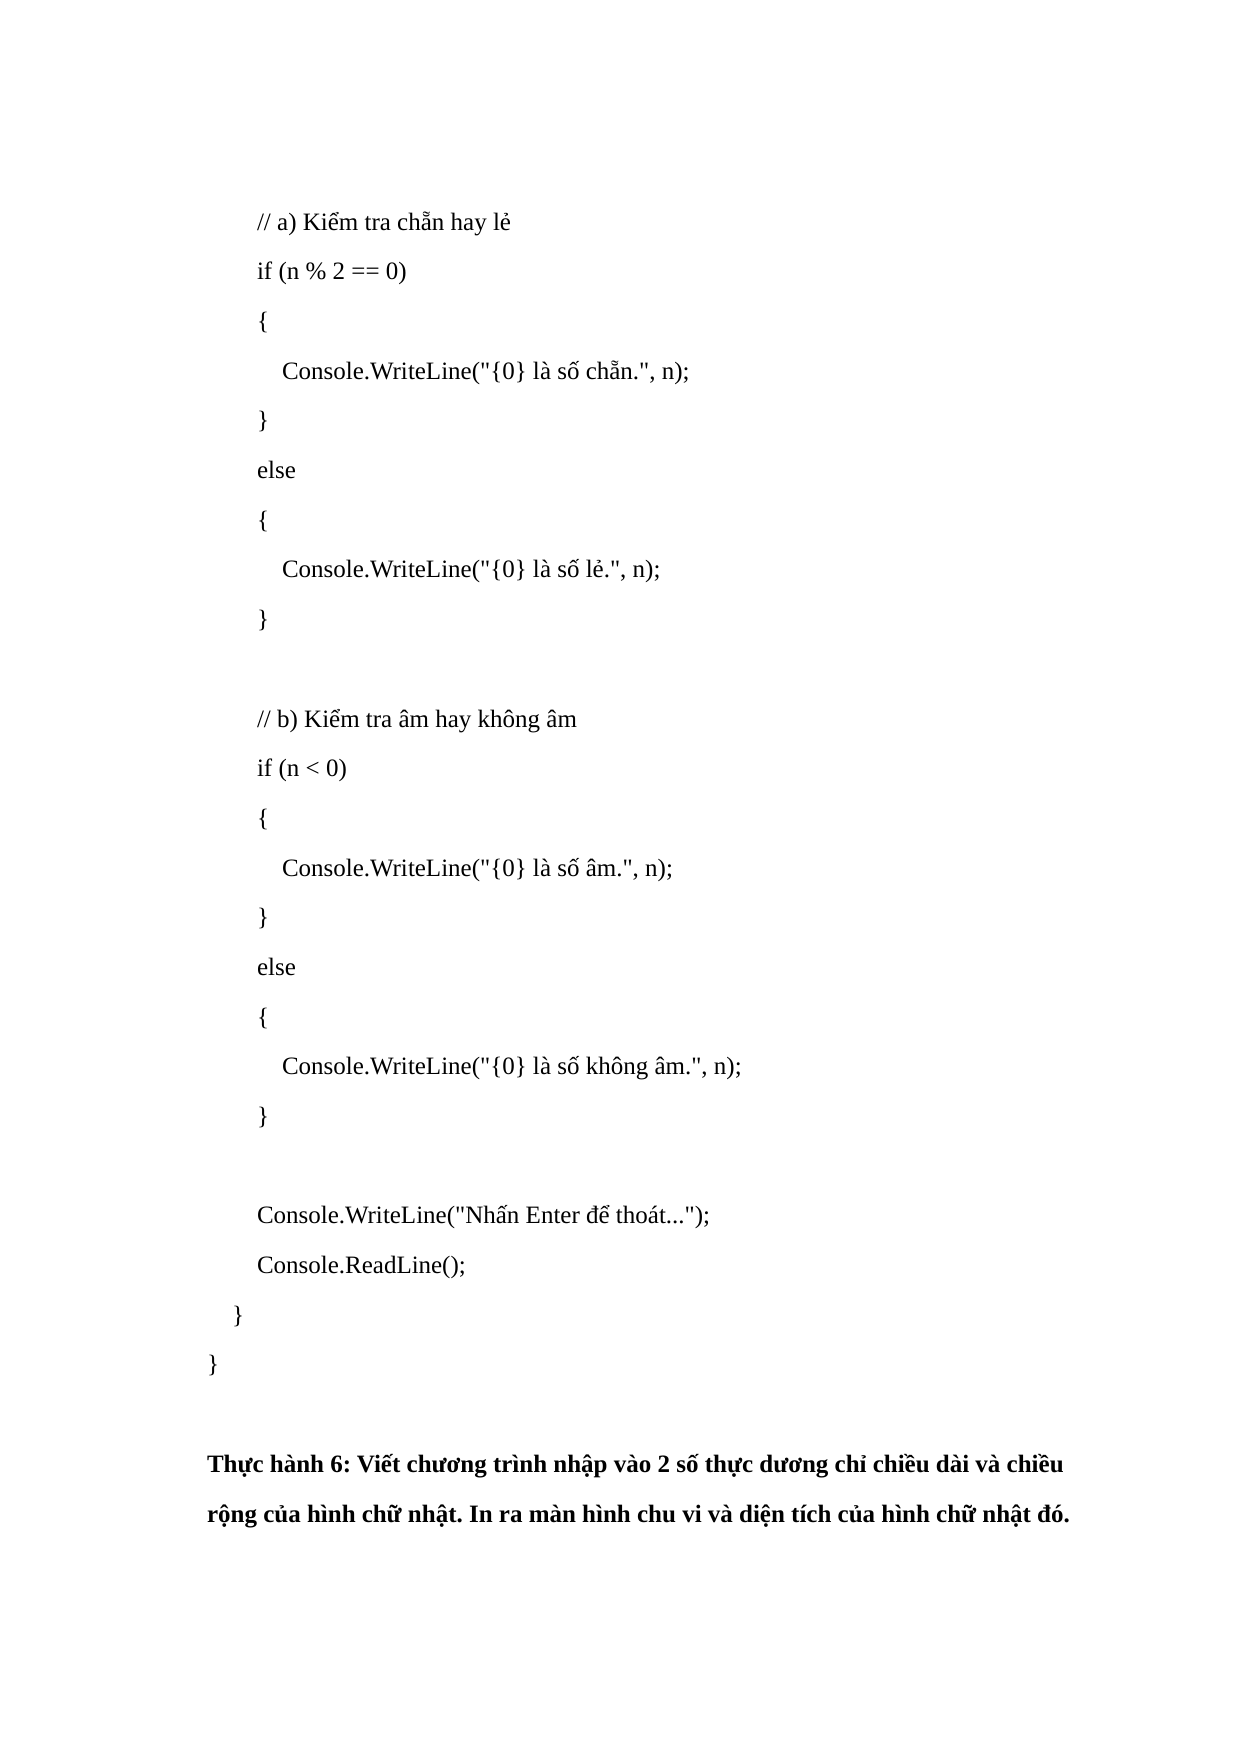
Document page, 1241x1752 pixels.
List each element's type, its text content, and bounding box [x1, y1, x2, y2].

text if (n % 2 == 0) [207, 256, 1122, 285]
text { [207, 505, 1122, 534]
text } [207, 604, 1122, 633]
text Console.WriteLine("{0} là số lẻ.", n); [207, 554, 1122, 583]
text else [207, 455, 1122, 484]
text Console.WriteLine("{0} là số âm.", n); [207, 853, 1122, 881]
text } [207, 406, 1122, 434]
text Console.WriteLine("{0} là số không âm.", n); [207, 1051, 1122, 1080]
text Console.WriteLine("Nhấn Enter để thoát..."); [207, 1201, 1122, 1229]
text } [207, 1300, 1122, 1329]
text { [207, 306, 1122, 335]
text } [207, 902, 1122, 931]
text if (n < 0) [207, 753, 1122, 782]
text Thực hành 6: Viết chương trình nhập vào 2 số thực dương chỉ chiều dài và chiều [207, 1449, 1122, 1478]
text } [207, 1101, 1122, 1130]
text } [207, 1349, 1122, 1378]
text // b) Kiểm tra âm hay không âm [207, 704, 1122, 732]
text Console.WriteLine("{0} là số chẵn.", n); [207, 356, 1122, 384]
text else [207, 952, 1122, 981]
text rộng của hình chữ nhật. In ra màn hình chu vi và diện tích của hình chữ nhật đó. [207, 1499, 1122, 1527]
text { [207, 803, 1122, 832]
text // a) Kiểm tra chẵn hay lẻ [207, 207, 1122, 236]
text Console.ReadLine(); [207, 1250, 1122, 1279]
text { [207, 1002, 1122, 1031]
